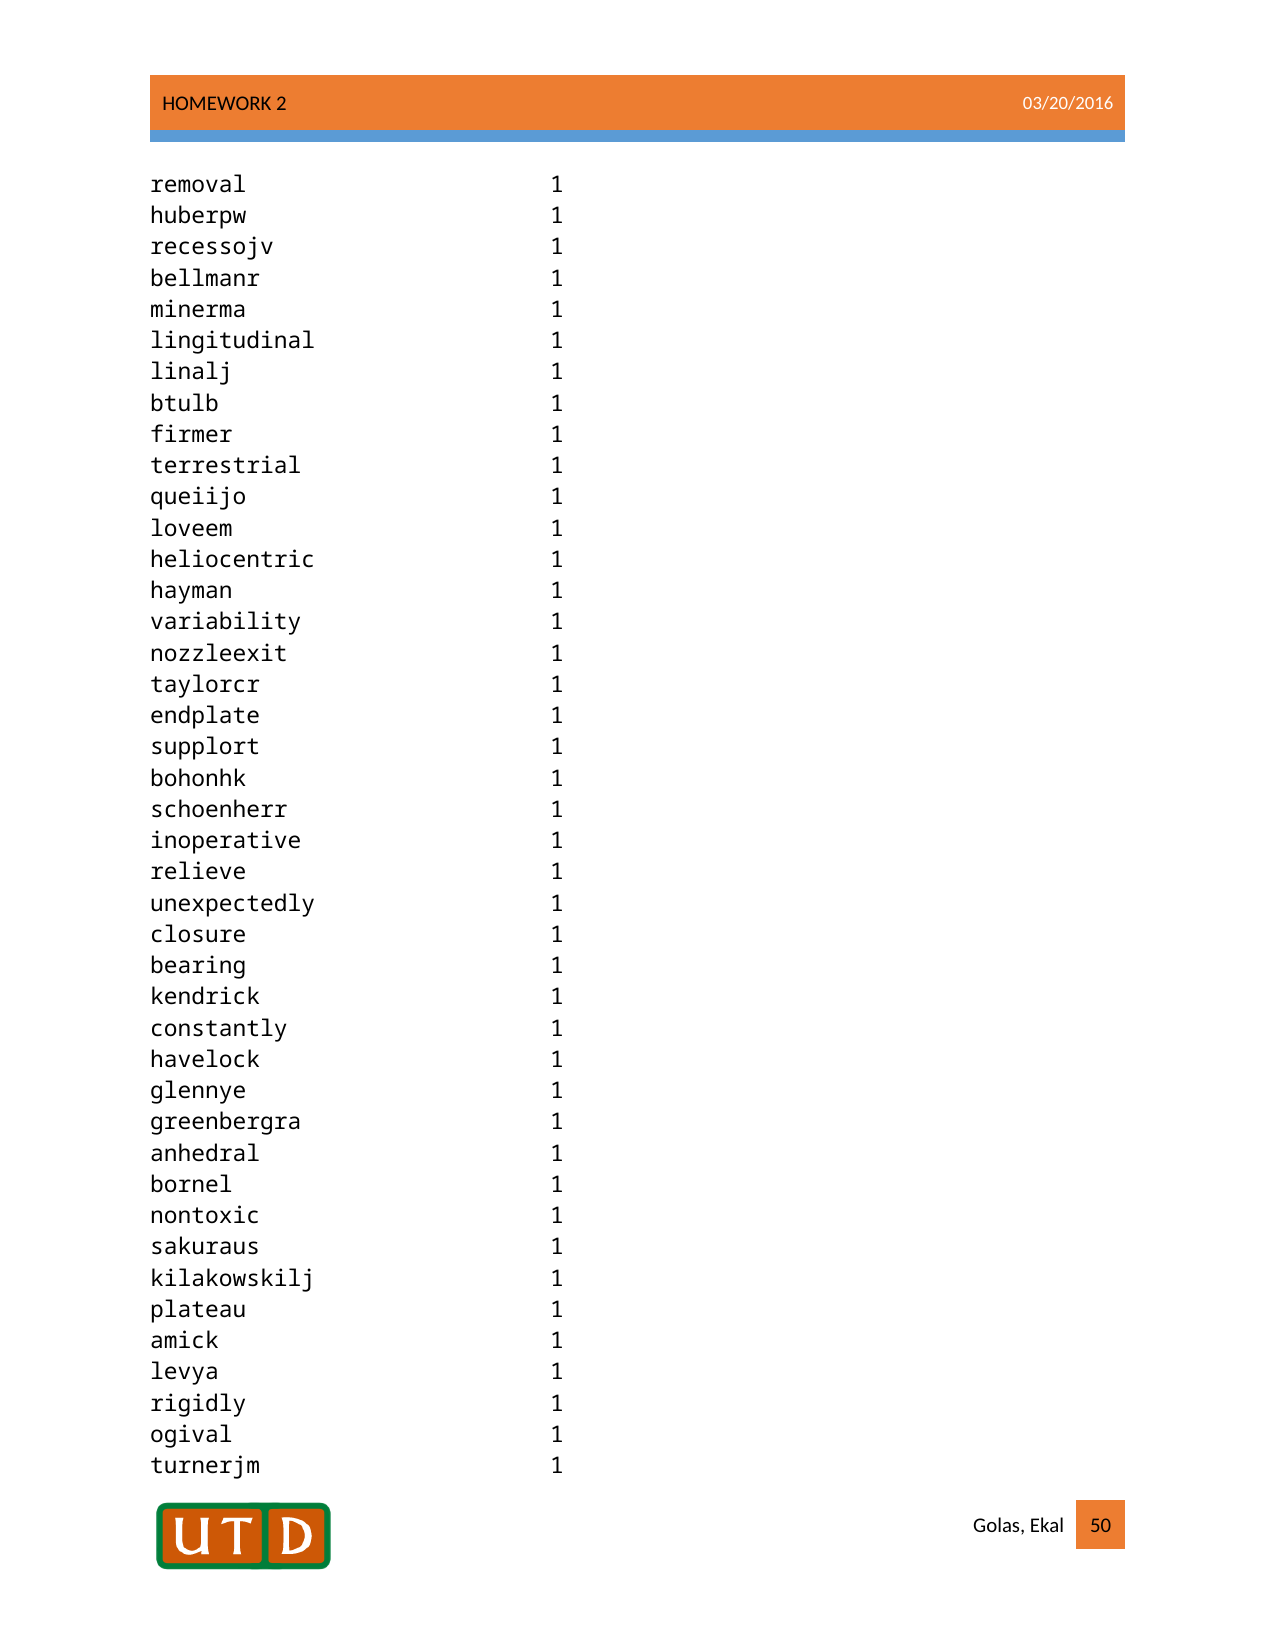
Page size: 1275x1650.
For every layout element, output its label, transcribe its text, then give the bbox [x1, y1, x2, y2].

text linalj 1 [150, 355, 1125, 387]
text variability 1 [150, 605, 1125, 637]
text queiijo 1 [150, 480, 1125, 512]
text plateau 1 [150, 1293, 1125, 1324]
text amick 1 [150, 1324, 1125, 1355]
text bellmanr 1 [150, 262, 1125, 293]
text taylorcr 1 [150, 668, 1125, 699]
text greenbergra 1 [150, 1105, 1125, 1137]
text havelock 1 [150, 1043, 1125, 1074]
text firmer 1 [150, 418, 1125, 449]
text recessojv 1 [150, 230, 1125, 262]
text glennye 1 [150, 1074, 1125, 1105]
text heliocentric 1 [150, 543, 1125, 574]
text hayman 1 [150, 574, 1125, 605]
text lingitudinal 1 [150, 324, 1125, 355]
text rigidly 1 [150, 1387, 1125, 1418]
text removal 1 [150, 168, 1125, 199]
picture [150, 1498, 336, 1574]
text turnerjm 1 [150, 1449, 1125, 1480]
text nozzleexit 1 [150, 637, 1125, 668]
text btulb 1 [150, 387, 1125, 418]
text endplate 1 [150, 699, 1125, 730]
text relieve 1 [150, 855, 1125, 887]
text kendrick 1 [150, 980, 1125, 1012]
text minerma 1 [150, 293, 1125, 324]
text constantly 1 [150, 1012, 1125, 1043]
text schoenherr 1 [150, 793, 1125, 824]
text huberpw 1 [150, 199, 1125, 230]
text bornel 1 [150, 1168, 1125, 1199]
text ogival 1 [150, 1418, 1125, 1449]
text bohonhk 1 [150, 762, 1125, 793]
text inoperative 1 [150, 824, 1125, 855]
text kilakowskilj 1 [150, 1262, 1125, 1293]
text bearing 1 [150, 949, 1125, 980]
text levya 1 [150, 1355, 1125, 1387]
text terrestrial 1 [150, 449, 1125, 480]
text sakuraus 1 [150, 1230, 1125, 1262]
text unexpectedly 1 [150, 887, 1125, 918]
text supplort 1 [150, 730, 1125, 762]
text nontoxic 1 [150, 1199, 1125, 1230]
text anhedral 1 [150, 1137, 1125, 1168]
text closure 1 [150, 918, 1125, 949]
text loveem 1 [150, 512, 1125, 543]
